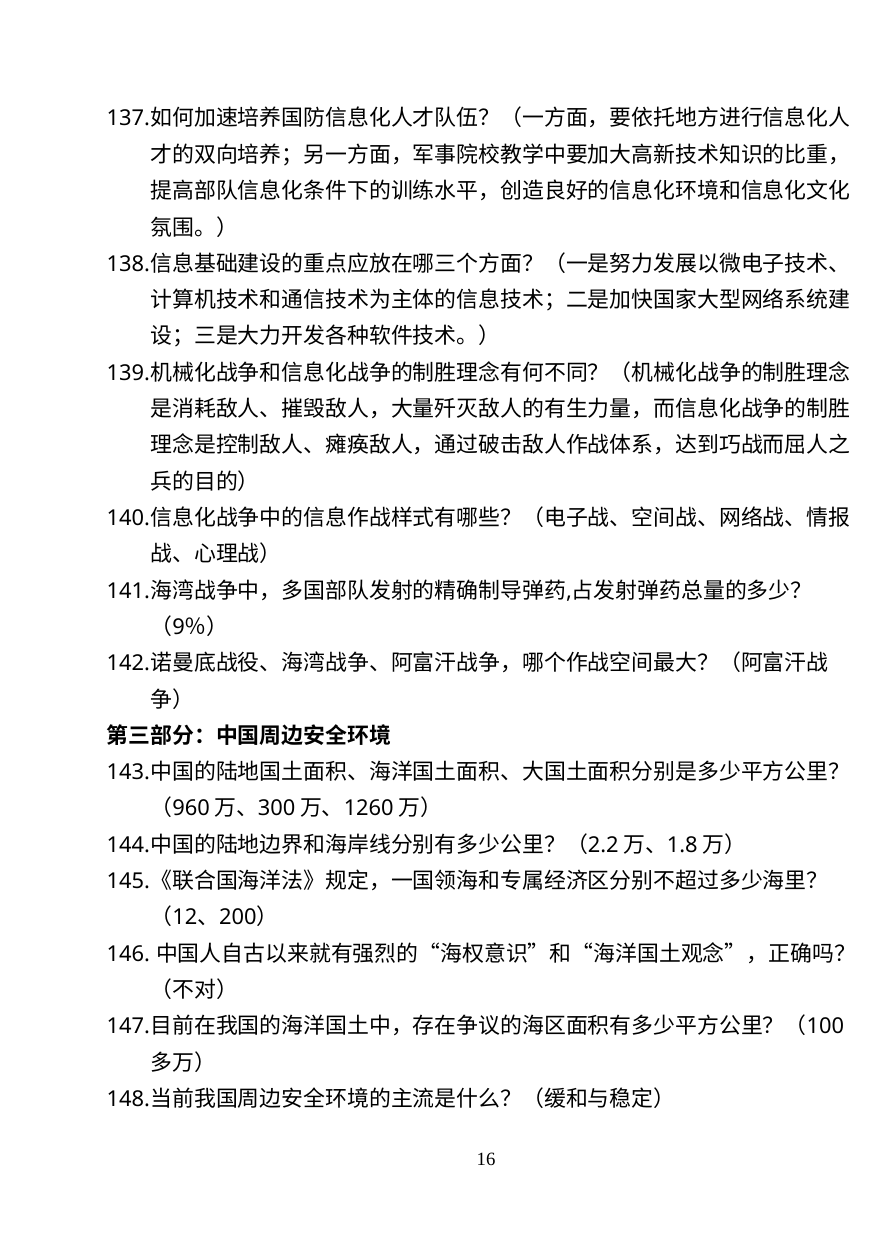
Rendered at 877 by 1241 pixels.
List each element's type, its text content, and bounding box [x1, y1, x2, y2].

list 当前我国周边安全环境的主流是什么？（缓和与稳定） [106, 1080, 865, 1113]
list 目前在我国的海洋国土中，存在争议的海区面积有多少平方公里？（100多万） [106, 1008, 865, 1077]
list 信息基础建设的重点应放在哪三个方面？（一是努力发展以微电子技术、计算机技术和通信技术为主体的信息技术；二是加快国家大型网络系统建设；三是大力开发各种软件技术。） [106, 245, 865, 351]
text 第三部分：中国周边安全环境 [106, 717, 865, 750]
list 信息化战争中的信息作战样式有哪些？（电子战、空间战、网络战、情报战、心理战） [106, 500, 865, 568]
list 海湾战争中，多国部队发射的精确制导弹药,占发射弹药总量的多少？（9％） [106, 572, 865, 641]
list 中国的陆地国土面积、海洋国土面积、大国土面积分别是多少平方公里？（960万、300万、1260万） [106, 754, 865, 823]
list 中国人自古以来就有强烈的“海权意识”和“海洋国土观念”，正确吗？（不对） [106, 935, 865, 1004]
list 中国的陆地边界和海岸线分别有多少公里？（2.2万、1.8万） [106, 826, 865, 859]
list 诺曼底战役、海湾战争、阿富汗战争，哪个作战空间最大？（阿富汗战争） [106, 645, 865, 714]
list 机械化战争和信息化战争的制胜理念有何不同？（机械化战争的制胜理念是消耗敌人、摧毁敌人，大量歼灭敌人的有生力量，而信息化战争的制胜理念是控制敌人、瘫痪敌人，通过破击敌人作战体系，达到巧战而屈人之兵的目的） [106, 354, 865, 496]
list 如何加速培养国防信息化人才队伍？（一方面，要依托地方进行信息化人才的双向培养；另一方面，军事院校教学中要加大高新技术知识的比重，提高部队信息化条件下的训练水平，创造良好的信息化环境和信息化文化氛围。） [106, 100, 865, 242]
list 《联合国海洋法》规定，一国领海和专属经济区分别不超过多少海里？（12、200） [106, 863, 865, 931]
